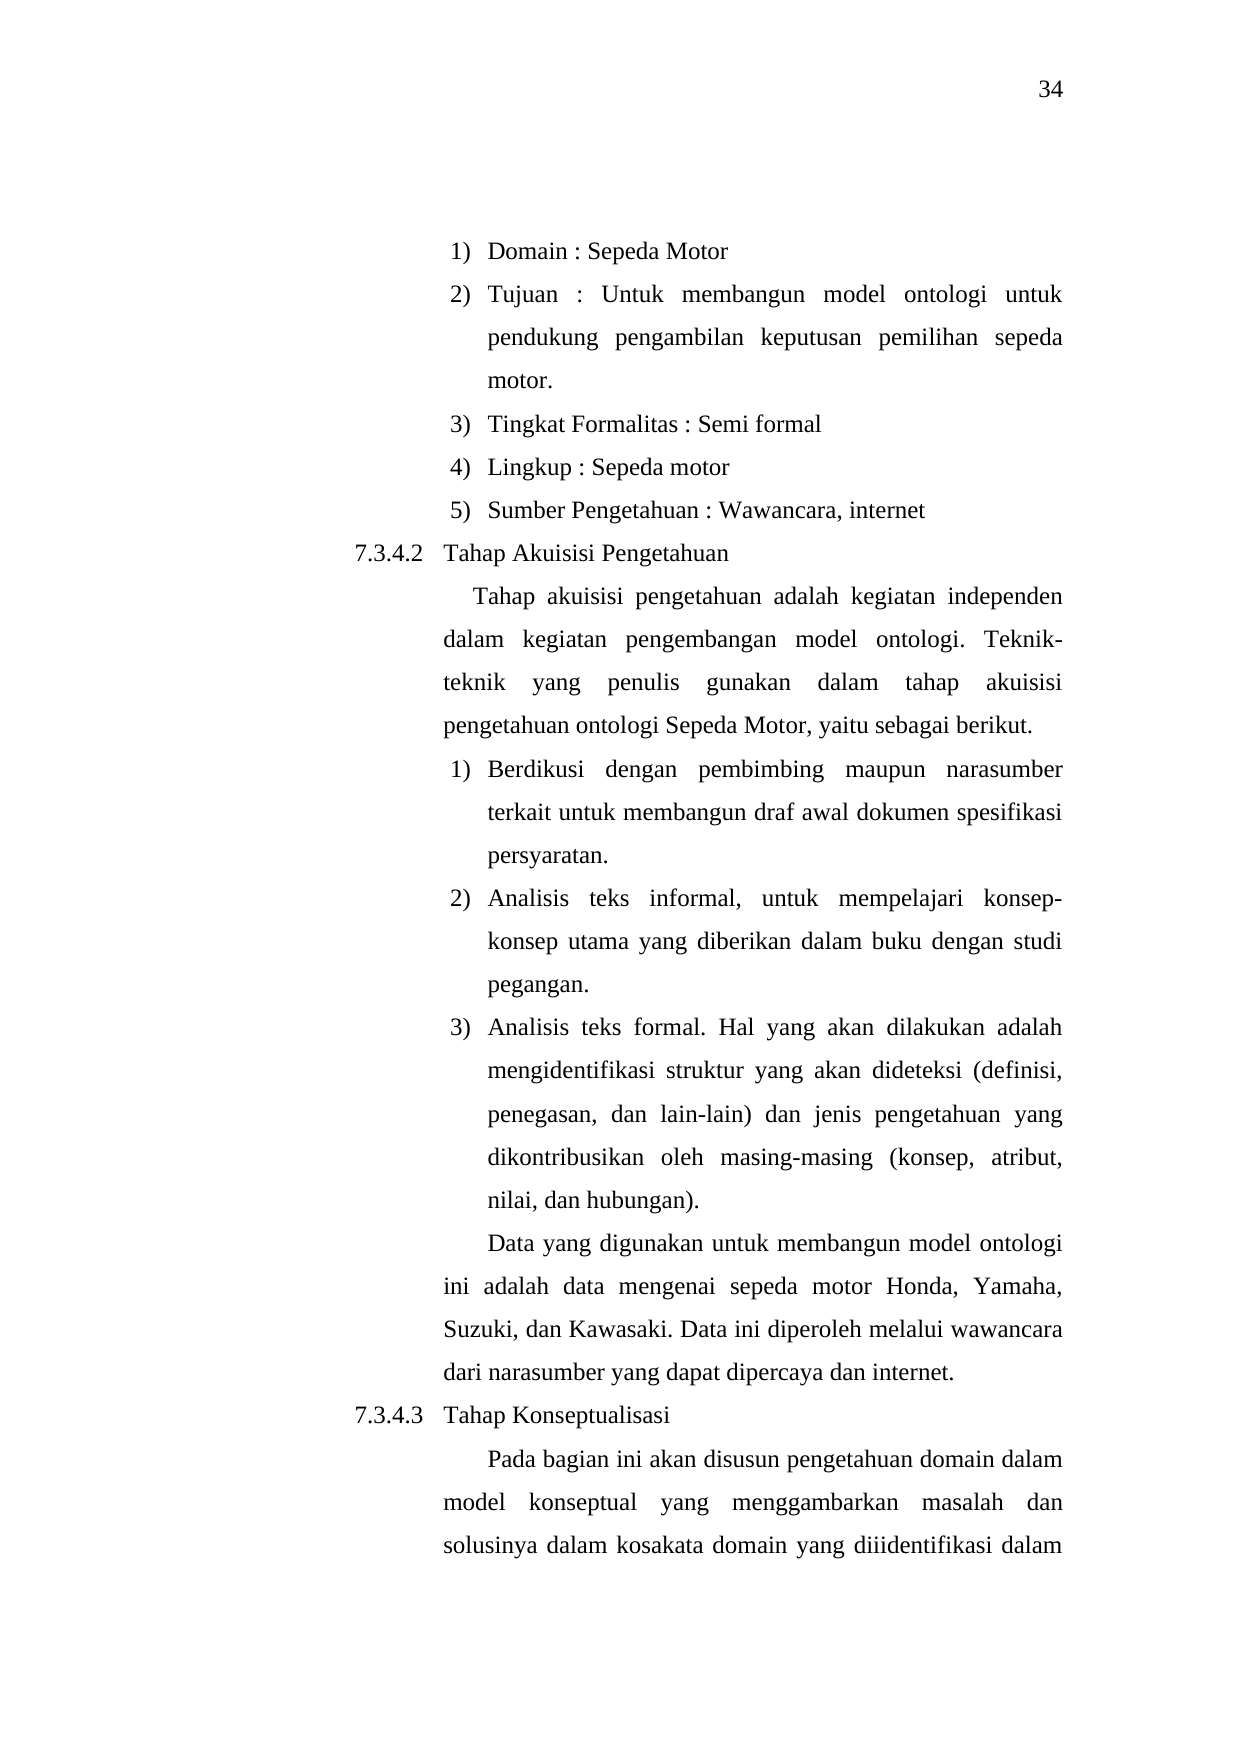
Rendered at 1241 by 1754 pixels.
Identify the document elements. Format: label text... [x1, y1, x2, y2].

list Tujuan : Untuk membangun model ontologi untuk pendukung pengambilan keputusan pemilihan sepeda motor. [450, 279, 1063, 394]
list Tahap akuisisi pengetahuan adalah kegiatan independen dalam kegiatan pengembangan model ontologi. Teknik-teknik yang penulis gunakan dalam tahap akuisisi pengetahuan ontologi Sepeda Motor, yaitu sebagai berikut. [443, 581, 1063, 739]
list Data yang digunakan untuk membangun model ontologi ini adalah data mengenai sepeda motor Honda, Yamaha, Suzuki, dan Kawasaki. Data ini diperoleh melalui wawancara dari narasumber yang dapat dipercaya dan internet. [443, 1228, 1063, 1386]
list Domain : Sepeda Motor [450, 236, 1063, 265]
list Berdikusi dengan pembimbing maupun narasumber terkait untuk membangun draf awal dokumen spesifikasi persyaratan. [450, 754, 1063, 869]
list Sumber Pengetahuan : Wawancara, internet [450, 495, 1063, 524]
list Analisis teks informal, untuk mempelajari konsep-konsep utama yang diberikan dalam buku dengan studi pegangan. [450, 883, 1063, 998]
list Tingkat Formalitas : Semi formal [450, 409, 1063, 437]
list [443, 1444, 1063, 1559]
list Analisis teks formal. Hal yang akan dilakukan adalah mengidentifikasi struktur yang akan dideteksi (definisi, penegasan, dan lain-lain) dan jenis pengetahuan yang dikontribusikan oleh masing-masing (konsep, atribut, nilai, dan hubungan). [450, 1012, 1063, 1214]
list Tahap Akuisisi Pengetahuan [354, 538, 1063, 567]
list Lingkup : Sepeda motor [450, 452, 1063, 481]
list Tahap Konseptualisasi [354, 1401, 1063, 1429]
